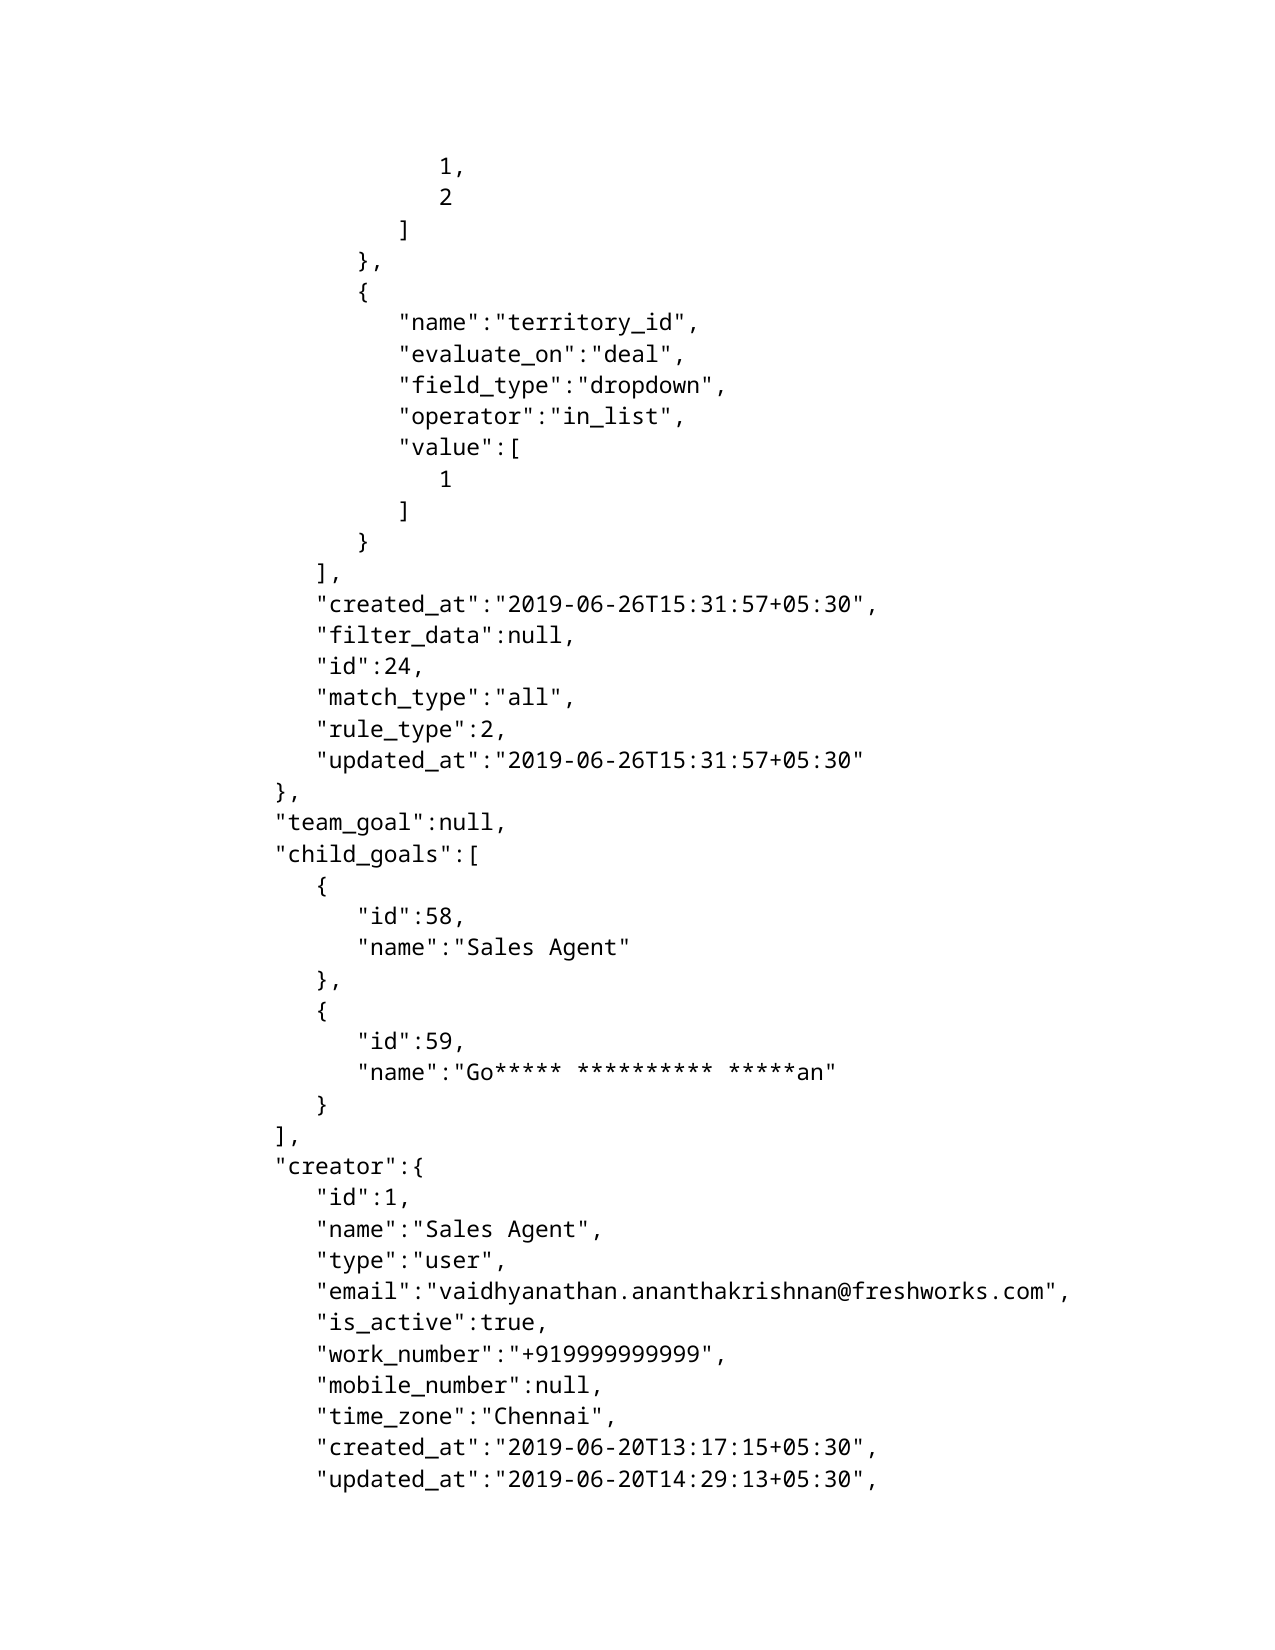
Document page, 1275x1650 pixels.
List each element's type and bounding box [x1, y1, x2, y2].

text [150, 150, 1125, 1494]
